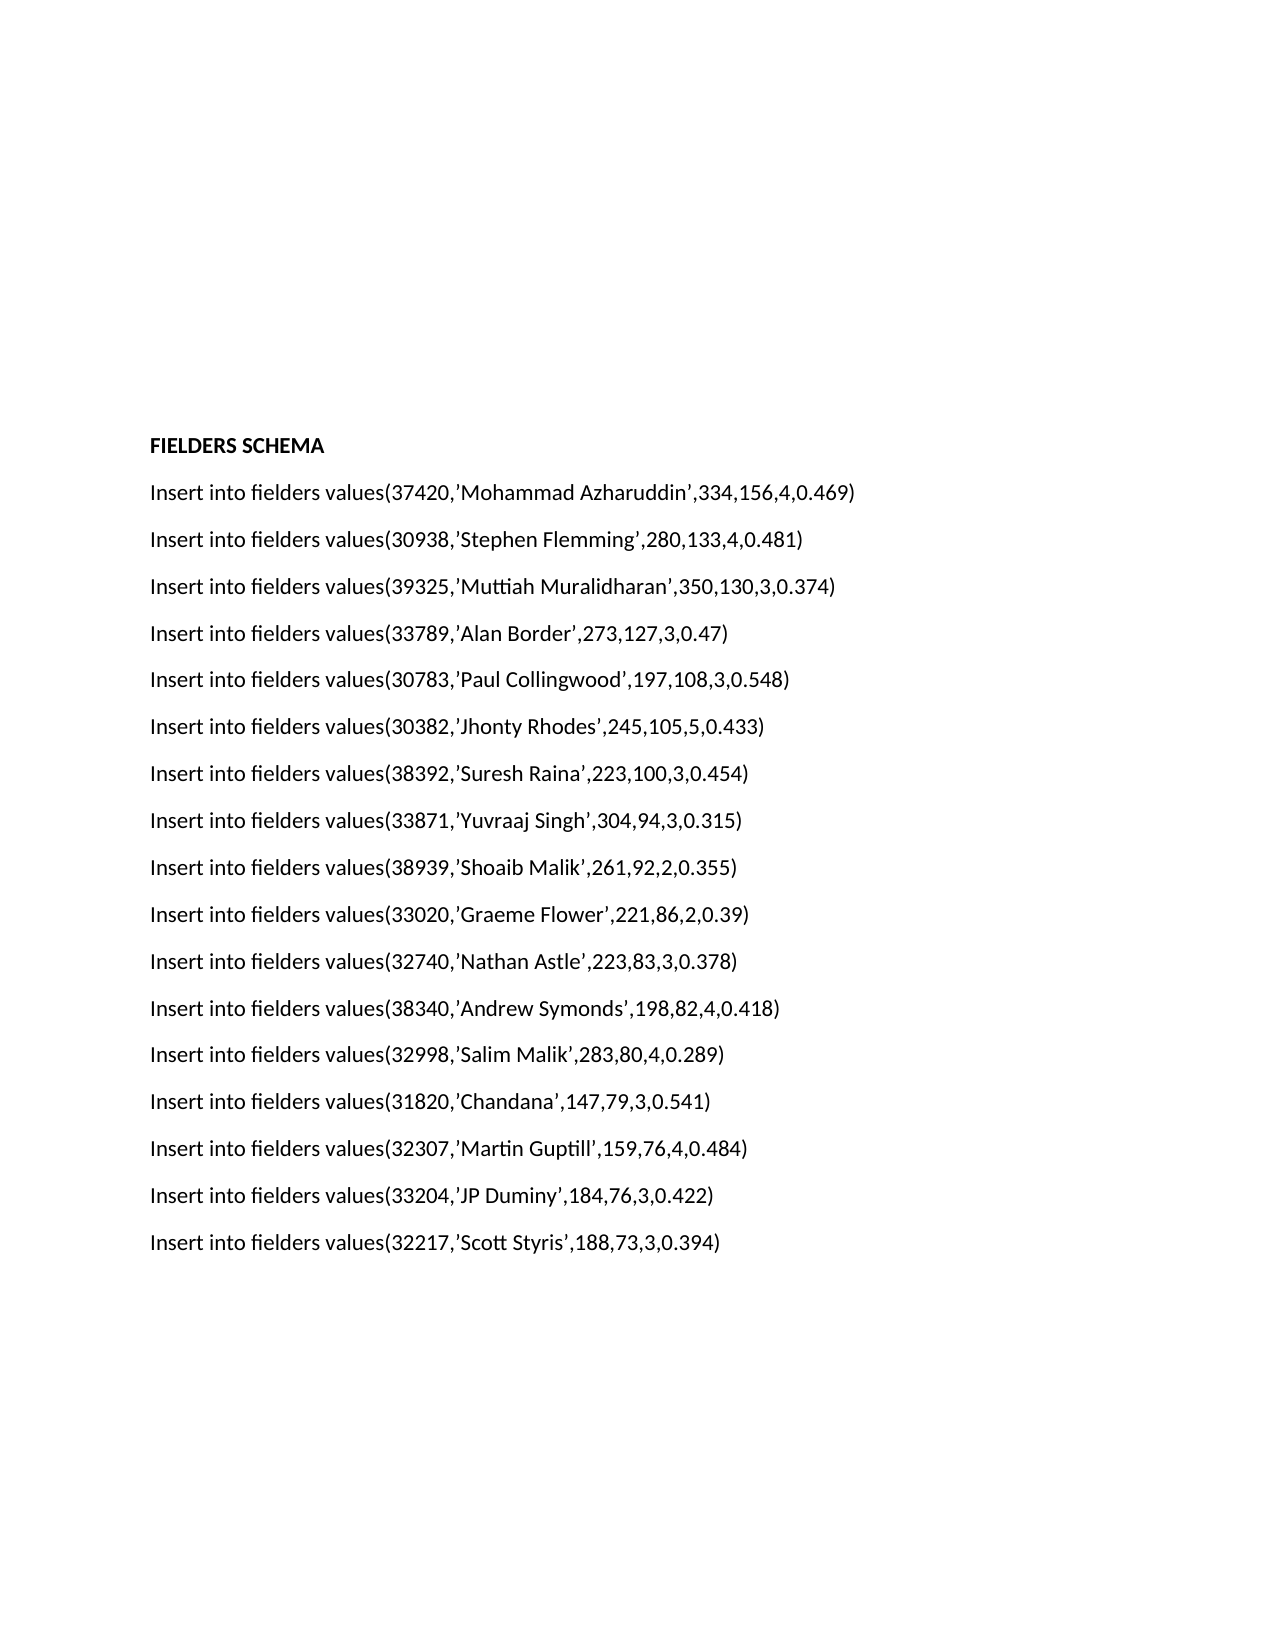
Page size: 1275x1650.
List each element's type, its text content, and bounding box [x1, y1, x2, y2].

text Insert into fielders values(30938,’Stephen Flemming’,280,133,4,0.481) [150, 525, 1125, 553]
text Insert into fielders values(38392,’Suresh Raina’,223,100,3,0.454) [150, 759, 1125, 787]
text Insert into fielders values(32307,’Martin Guptill’,159,76,4,0.484) [150, 1134, 1125, 1162]
text Insert into fielders values(37420,’Mohammad Azharuddin’,334,156,4,0.469) [150, 478, 1125, 506]
text Insert into fielders values(39325,’Muttiah Muralidharan’,350,130,3,0.374) [150, 572, 1125, 600]
text Insert into fielders values(38340,’Andrew Symonds’,198,82,4,0.418) [150, 994, 1125, 1022]
text Insert into fielders values(33204,’JP Duminy’,184,76,3,0.422) [150, 1181, 1125, 1209]
text FIELDERS SCHEMA [150, 431, 1125, 459]
text Insert into fielders values(32998,’Salim Malik’,283,80,4,0.289) [150, 1041, 1125, 1069]
text Insert into fielders values(31820,’Chandana’,147,79,3,0.541) [150, 1087, 1125, 1116]
text Insert into fielders values(32217,’Scott Styris’,188,73,3,0.394) [150, 1228, 1125, 1256]
text Insert into fielders values(33789,’Alan Border’,273,127,3,0.47) [150, 619, 1125, 647]
text Insert into fielders values(38939,’Shoaib Malik’,261,92,2,0.355) [150, 853, 1125, 881]
text Insert into fielders values(33020,’Graeme Flower’,221,86,2,0.39) [150, 900, 1125, 928]
text Insert into fielders values(32740,’Nathan Astle’,223,83,3,0.378) [150, 947, 1125, 975]
text Insert into fielders values(33871,’Yuvraaj Singh’,304,94,3,0.315) [150, 806, 1125, 834]
text Insert into fielders values(30783,’Paul Collingwood’,197,108,3,0.548) [150, 666, 1125, 694]
text Insert into fielders values(30382,’Jhonty Rhodes’,245,105,5,0.433) [150, 712, 1125, 741]
